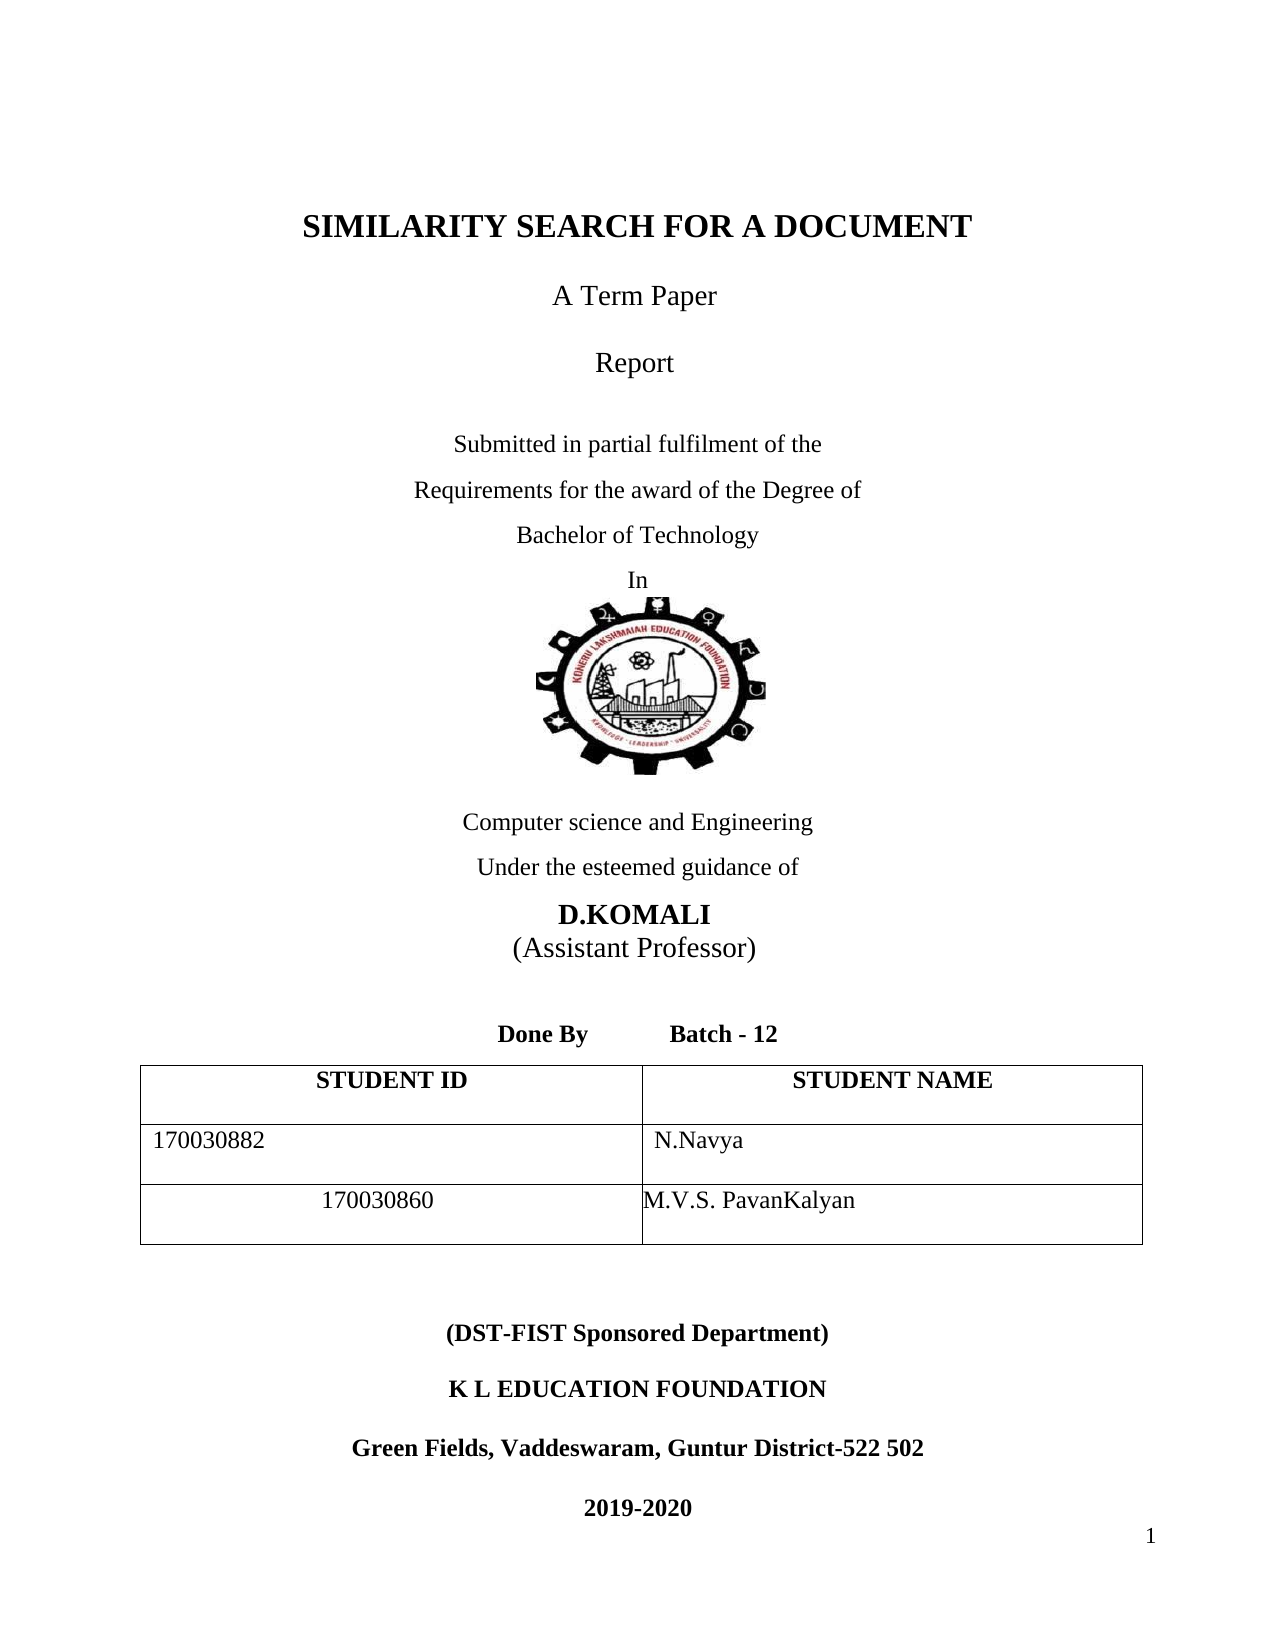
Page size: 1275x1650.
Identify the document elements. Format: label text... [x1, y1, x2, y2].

table_header STUDENT ID [141, 1066, 642, 1124]
text SIMILARITY SEARCH FOR A DOCUMENT [300, 207, 974, 245]
text (DST-FIST Sponsored Department) K L EDUCATION FOUNDATION [446, 1318, 829, 1402]
text Green Fields, Vaddeswaram, Guntur District-522 502 2019-2020 [351, 1433, 924, 1522]
text D.KOMALI [112, 897, 1156, 930]
text (Assistant Professor) [112, 930, 1156, 964]
picture [536, 597, 766, 775]
table_cell 170030860 [141, 1185, 642, 1244]
table_cell M.V.S. PavanKalyan [643, 1185, 1142, 1244]
subtitle Submitted in partial fulfilment of the Requirements for the award of the Degree of Bachelor of Technology [397, 429, 878, 549]
text Report [112, 346, 1156, 379]
table_cell N.Navya [643, 1125, 1142, 1184]
text A Term Paper [112, 278, 1156, 312]
text In [300, 566, 975, 594]
table_cell 170030882 [141, 1125, 642, 1184]
table_header STUDENT NAME [643, 1066, 1142, 1124]
text Done By Batch - 12 [300, 1019, 975, 1048]
